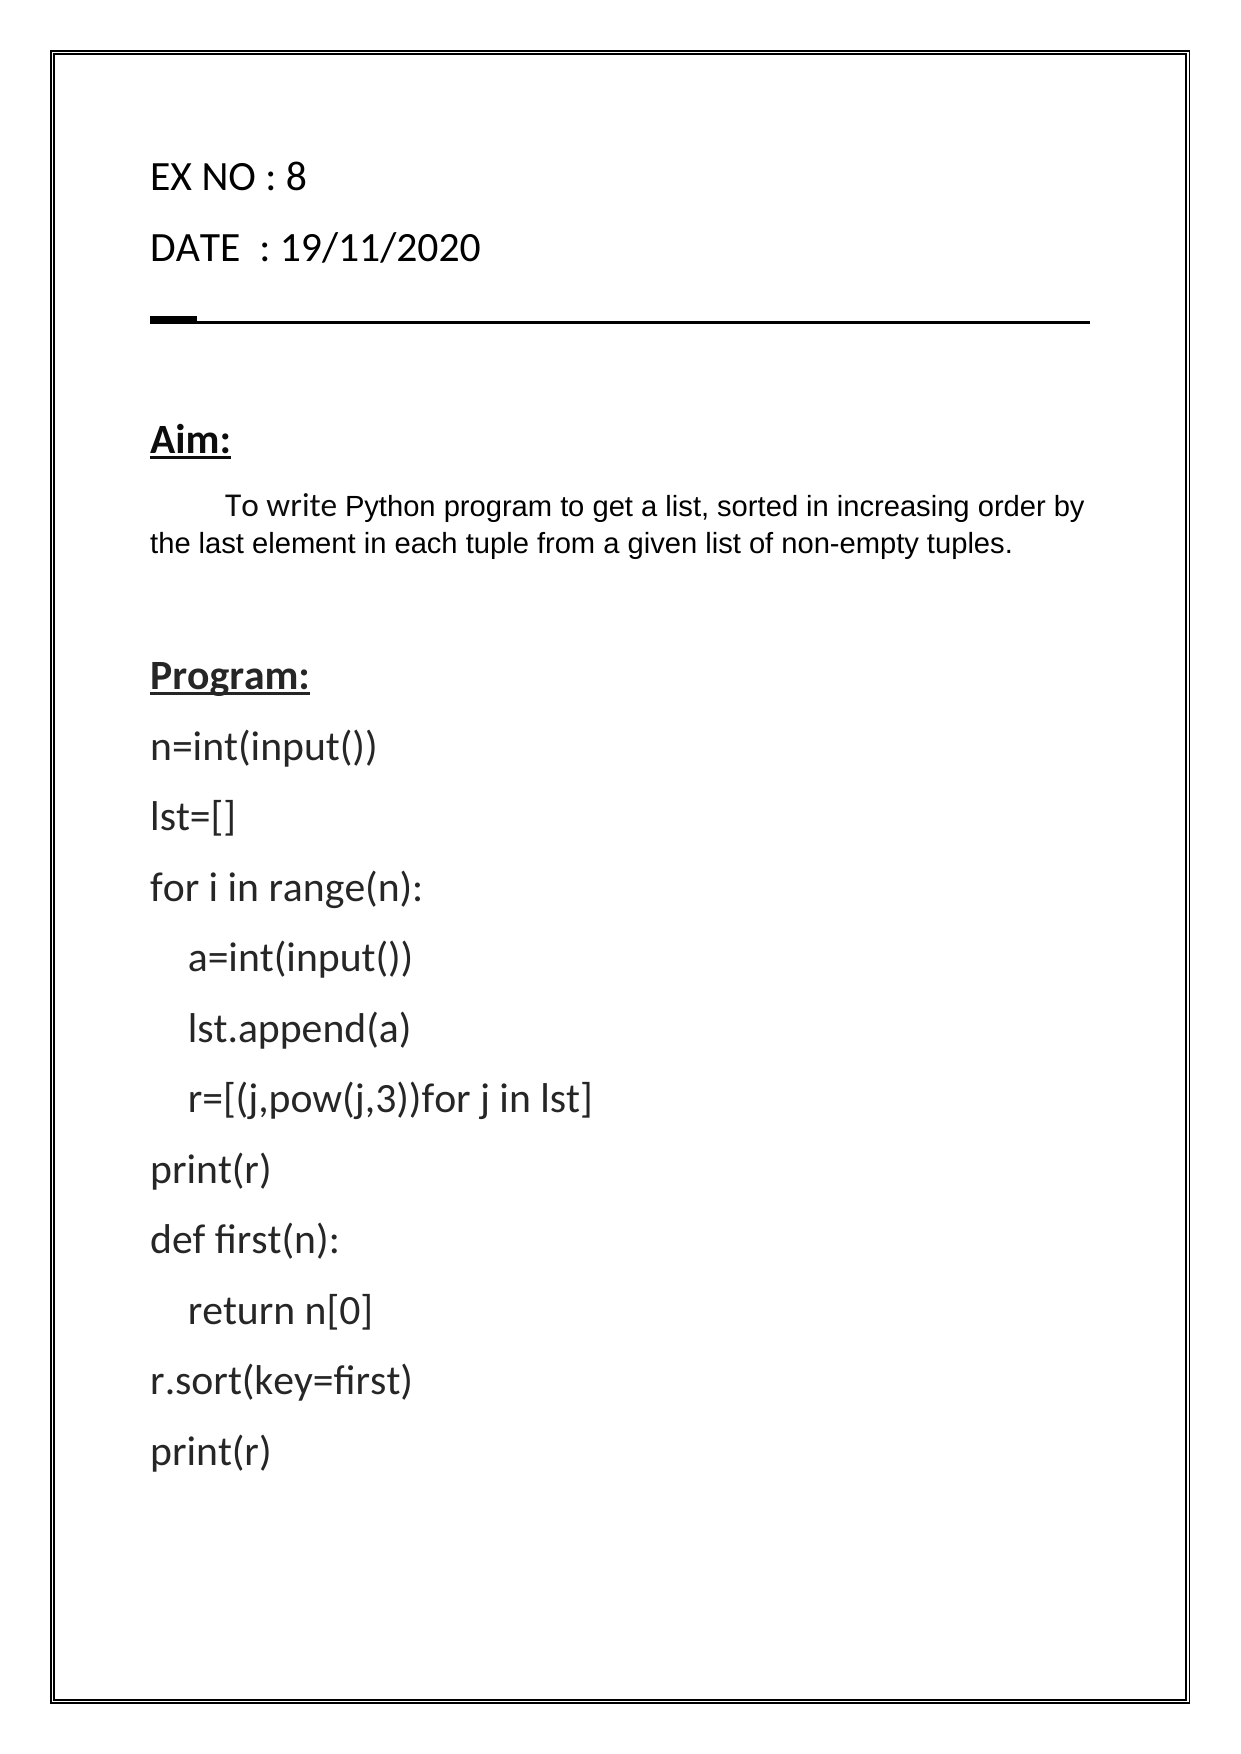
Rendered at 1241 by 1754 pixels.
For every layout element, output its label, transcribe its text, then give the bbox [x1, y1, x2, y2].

text r=[(j,pow(j,3))for j in lst] [150, 1072, 1090, 1123]
text lst=[] [150, 790, 1090, 841]
text a=int(input()) [150, 931, 1090, 982]
text To write Python program to get a list, sorted in increasing order by the last element in each tuple from a given list of non-empty tuples. [150, 484, 1090, 560]
text return n[0] [150, 1284, 1090, 1334]
text for i in range(n): [150, 861, 1090, 911]
text Aim: [150, 413, 1090, 464]
text DATE : 19/11/2020 [150, 221, 1090, 271]
text n=int(input()) [150, 719, 1090, 770]
text EX NO : 8 [150, 150, 1090, 201]
text print(r) [150, 1143, 1090, 1193]
text lst.append(a) [150, 1002, 1090, 1052]
text print(r) [150, 1425, 1090, 1476]
text def first(n): [150, 1213, 1090, 1264]
text r.sort(key=first) [150, 1354, 1090, 1405]
text Program: [150, 649, 1090, 700]
